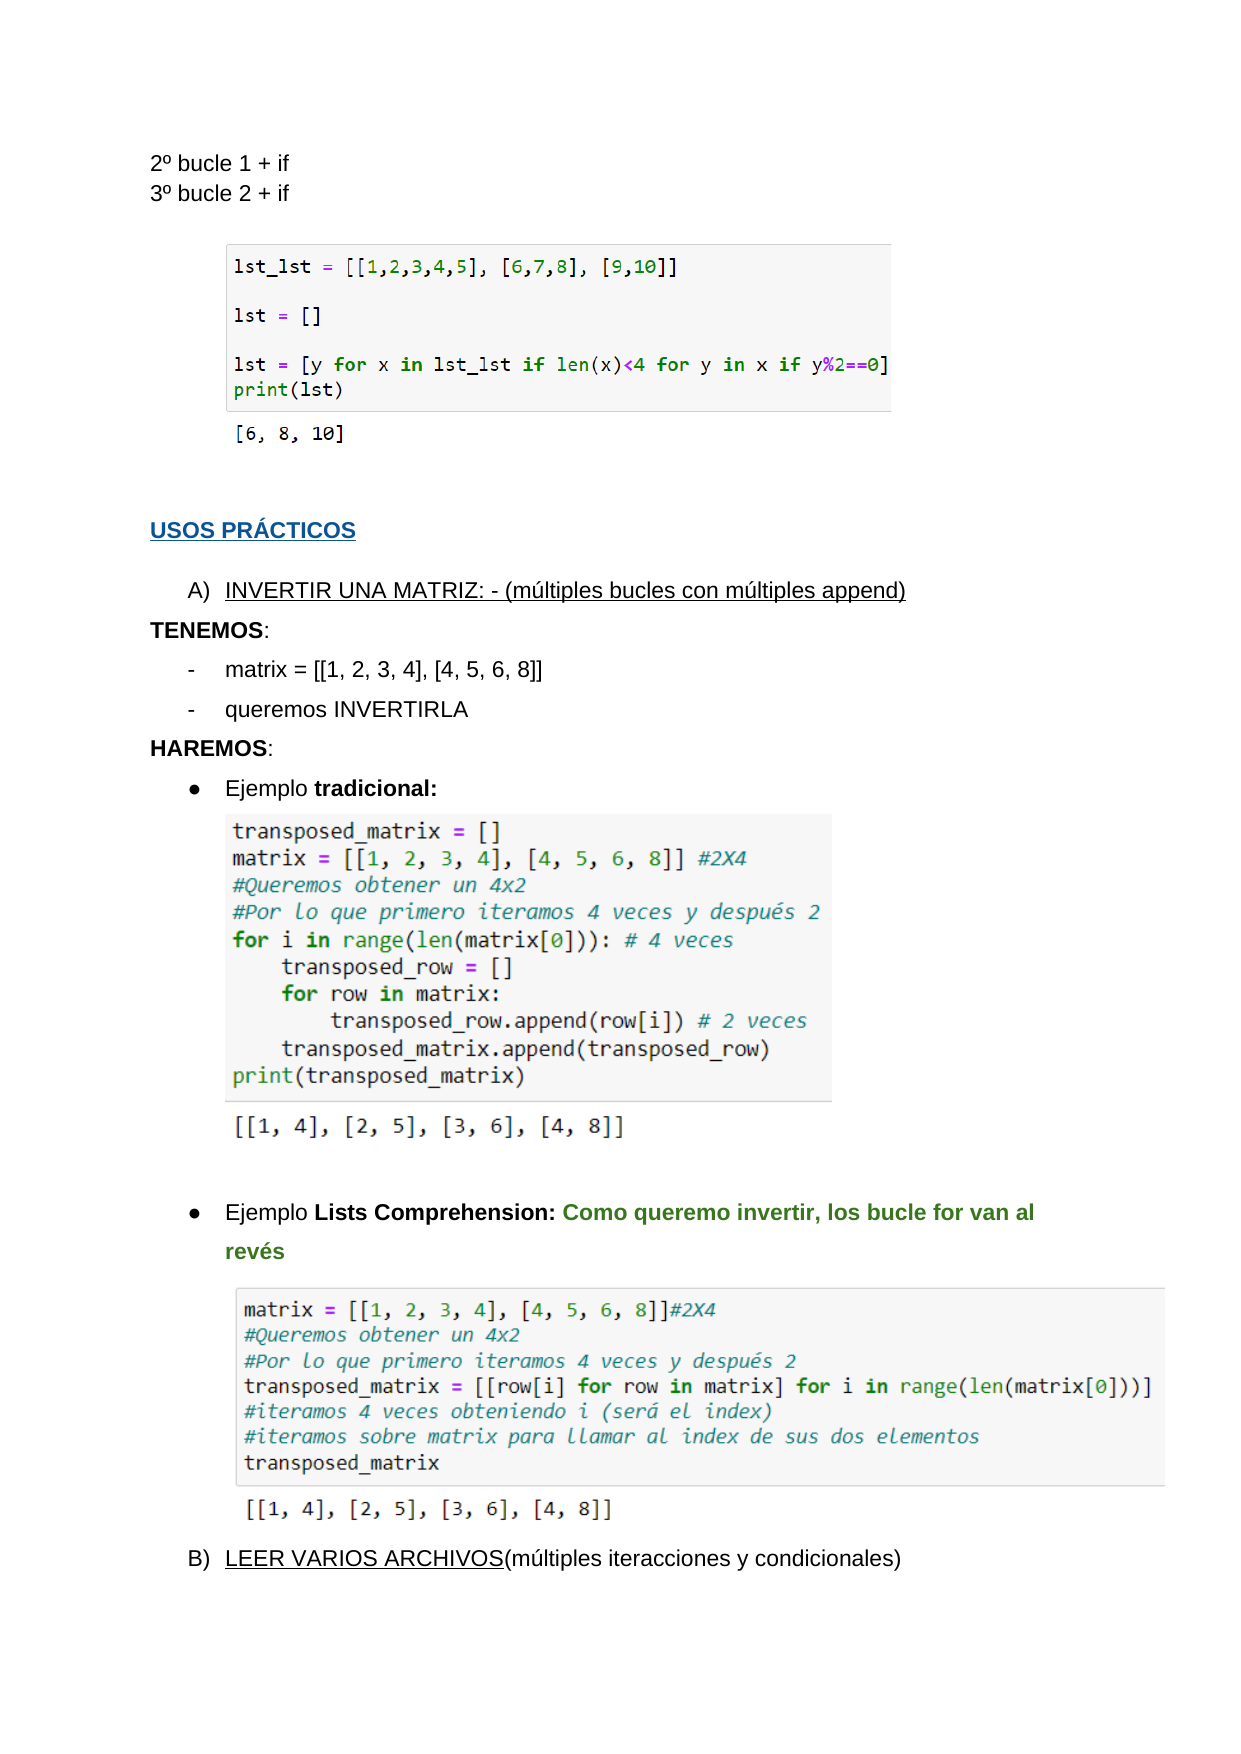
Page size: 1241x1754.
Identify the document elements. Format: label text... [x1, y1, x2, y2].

text 3º bucle 2 + if [150, 180, 1090, 207]
list LEER VARIOS ARCHIVOS(múltiples iteracciones y condicionales) [187, 1545, 1090, 1571]
text USOS PRÁCTICOS [150, 517, 1090, 543]
text 2º bucle 1 + if [150, 150, 1090, 176]
picture [225, 814, 832, 1147]
list Ejemplo Lists Comprehension: Como queremo invertir, los bucle for van al revés [187, 1199, 1090, 1264]
list INVERTIR UNA MATRIZ: - (múltiples bucles con múltiples append) [187, 577, 1090, 603]
list matrix = [[1, 2, 3, 4], [4, 5, 6, 8]] [187, 656, 1090, 682]
text HAREMOS: [150, 735, 1090, 761]
list Ejemplo tradicional: [187, 774, 1090, 801]
list queremos INVERTIRLA [187, 696, 1090, 722]
picture [225, 1277, 1166, 1532]
picture [225, 240, 892, 453]
text TENEMOS: [150, 617, 1090, 643]
